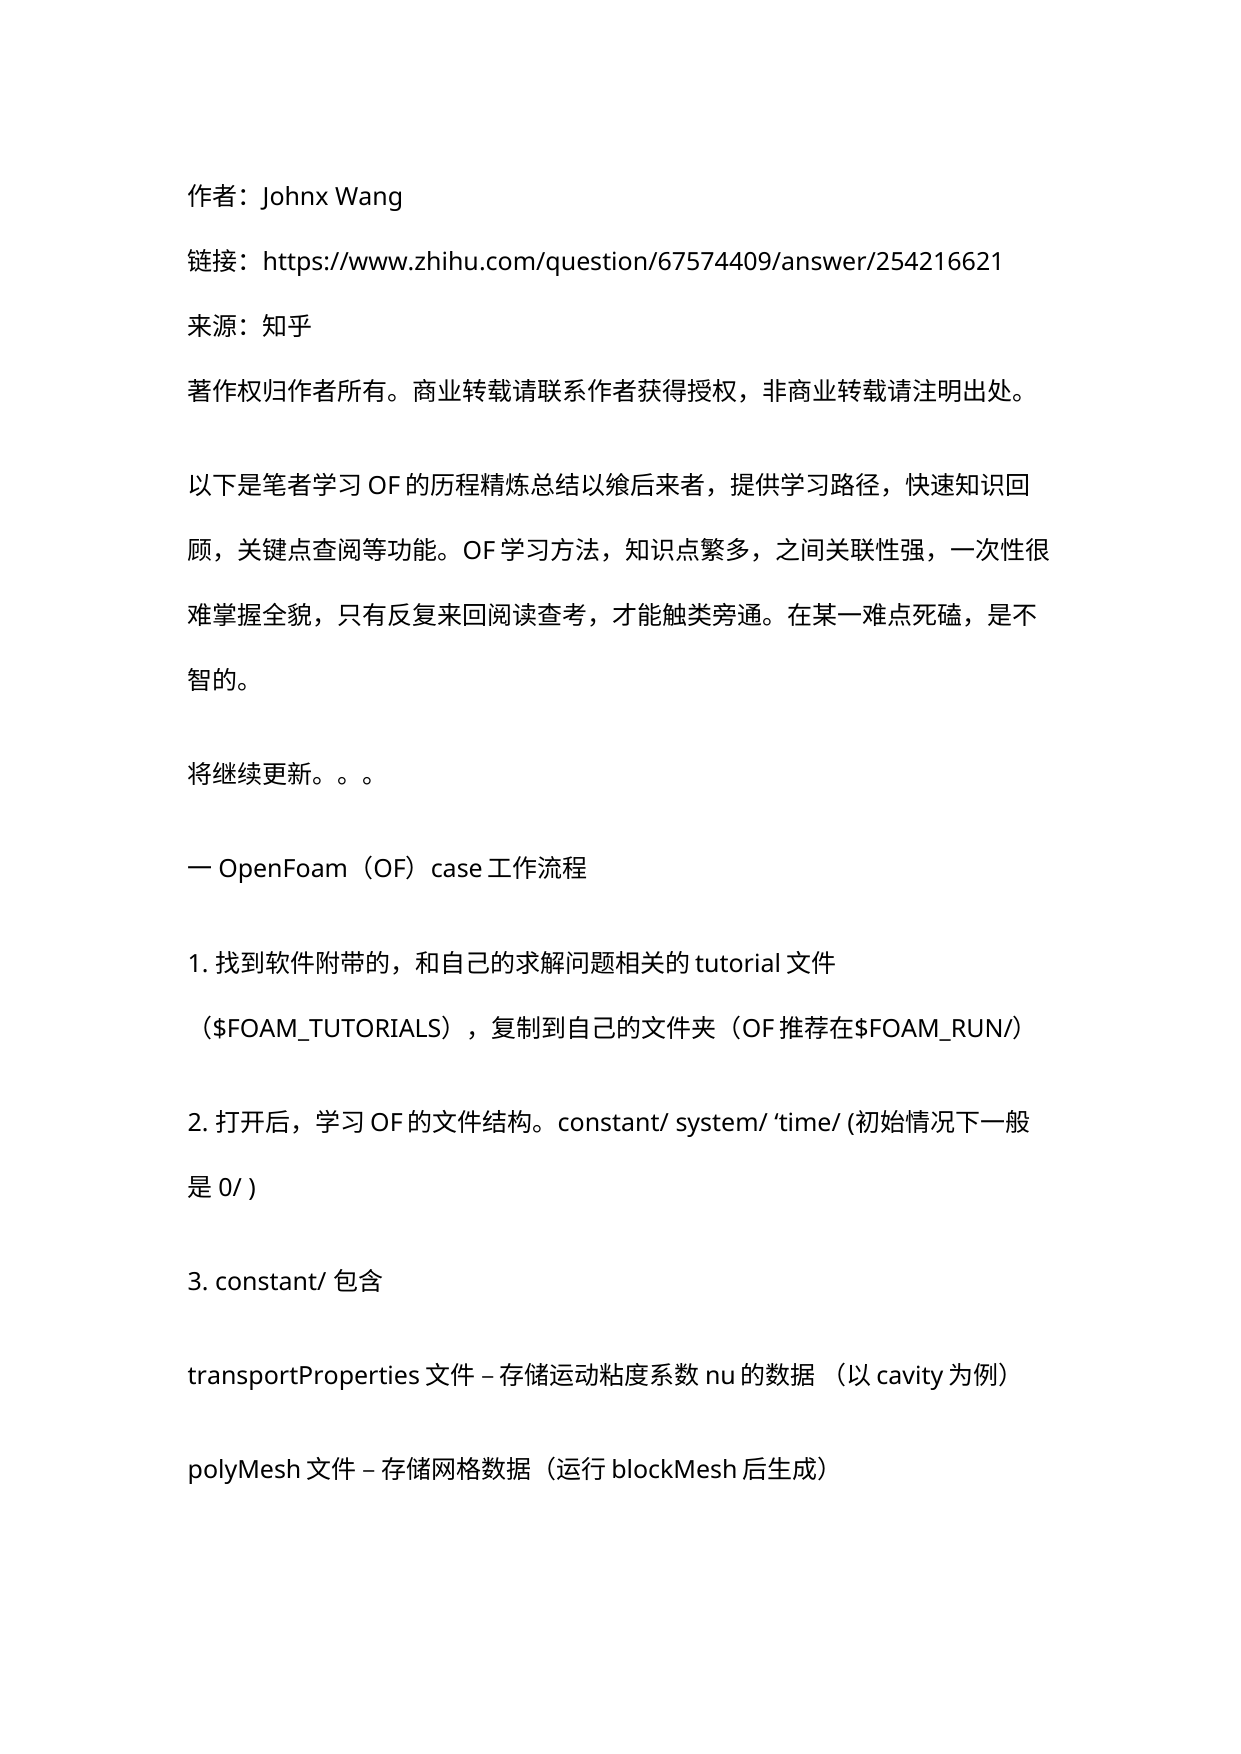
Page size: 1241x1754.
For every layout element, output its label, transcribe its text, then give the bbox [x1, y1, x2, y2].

text 以下是笔者学习OF的历程精炼总结以飨后来者，提供学习路径，快速知识回顾，关键点查阅等功能。OF学习方法，知识点繁多，之间关联性强，一次性很难掌握全貌，只有反复来回阅读查考，才能触类旁通。在某一难点死磕，是不智的。 [187, 451, 1053, 711]
text 一 OpenFoam（OF）case工作流程 [187, 834, 1053, 899]
text 作者：Johnx Wang 链接：https://www.zhihu.com/question/67574409/answer/254216621 来源：知乎 著作权归作者所有。商业转载请联系作者获得授权，非商业转载请注明出处。 [187, 162, 1053, 422]
text 将继续更新。。。 [187, 740, 1053, 805]
text 1. 找到软件附带的，和自己的求解问题相关的tutorial文件（$FOAM_TUTORIALS），复制到自己的文件夹（OF推荐在$FOAM_RUN/） [187, 929, 1053, 1059]
text transportProperties文件 – 存储运动粘度系数nu的数据 （以cavity为例） [187, 1341, 1053, 1406]
text 2. 打开后，学习OF的文件结构。constant/ system/ ‘time/ (初始情况下一般是 0/ ) [187, 1088, 1053, 1218]
text 3. constant/ 包含 [187, 1247, 1053, 1312]
text polyMesh文件 – 存储网格数据（运行blockMesh后生成） [187, 1435, 1053, 1500]
